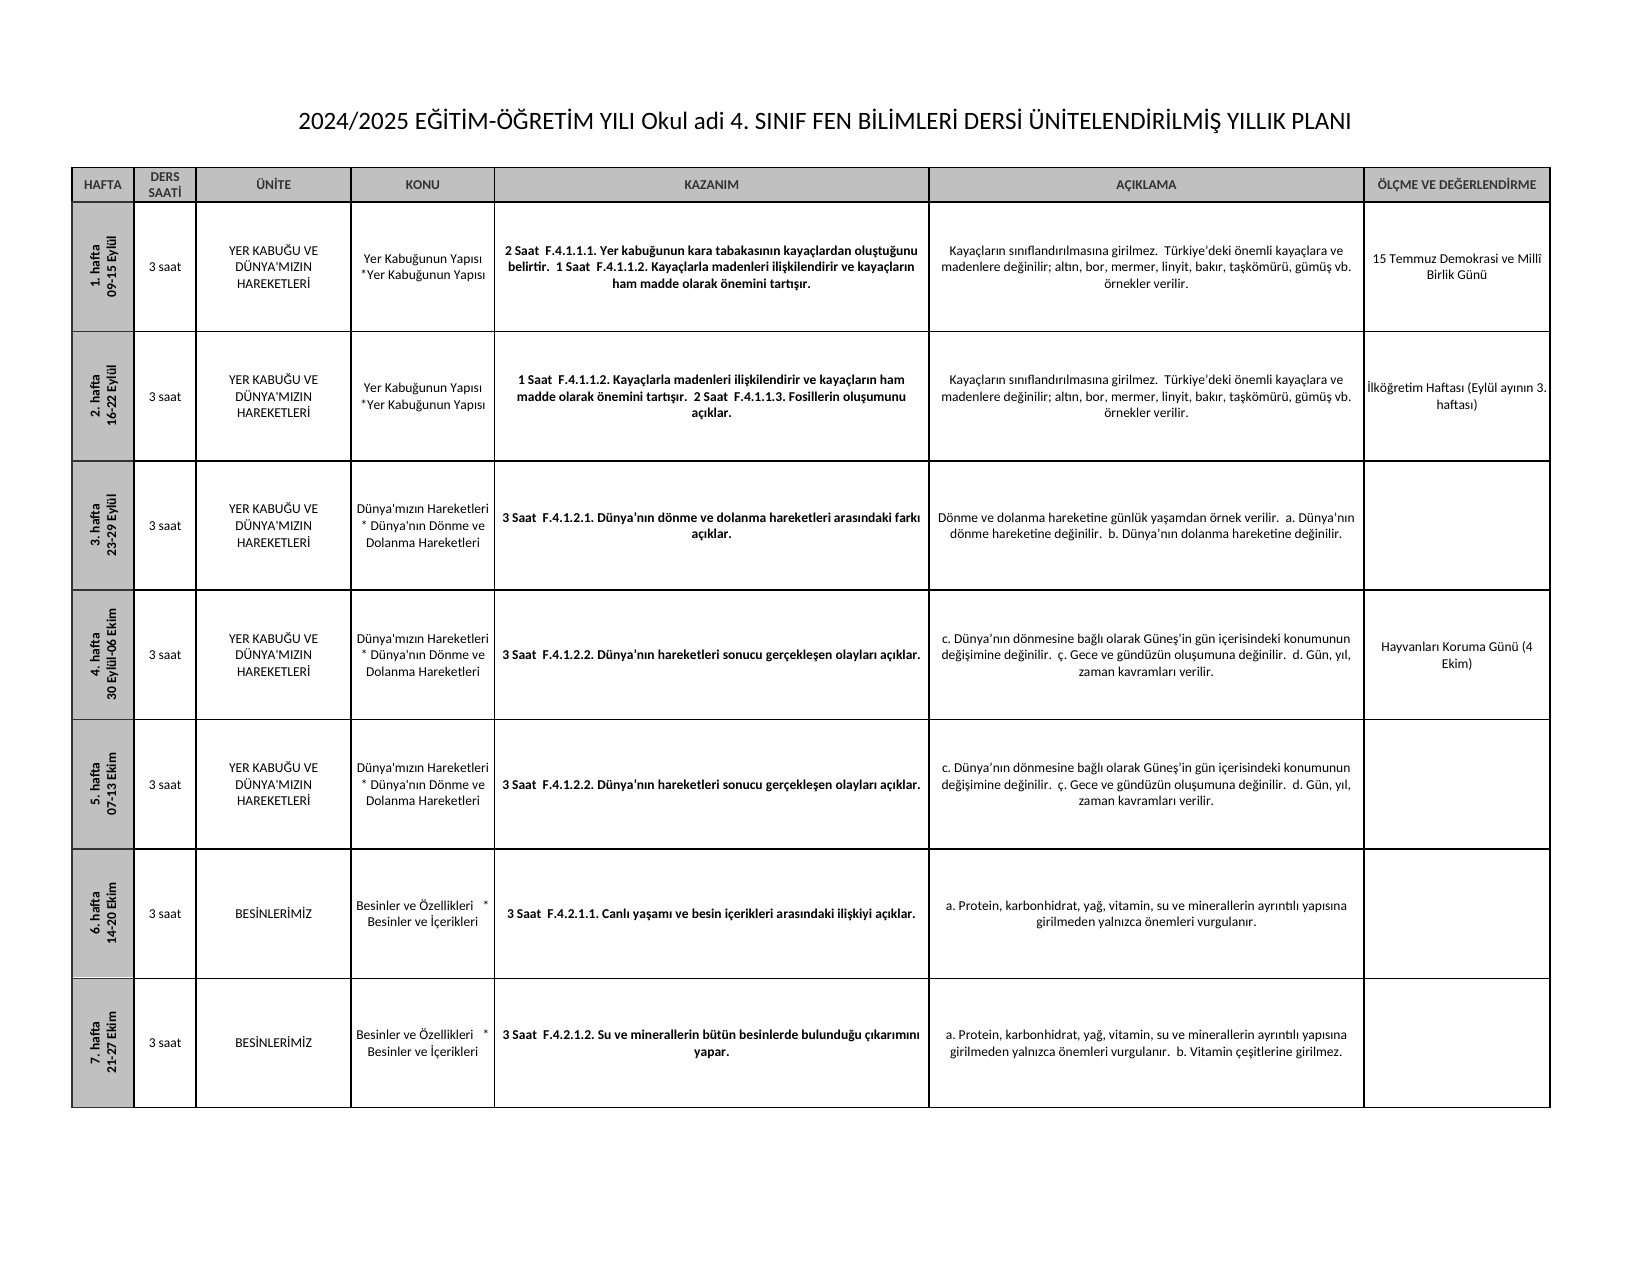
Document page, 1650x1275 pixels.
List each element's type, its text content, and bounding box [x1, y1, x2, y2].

table_cell 3 Saat F.4.1.2.2. Dünya’nın hareketleri sonucu gerçekleşen olayları açıklar. [495, 591, 928, 719]
table_cell 2. hafta 16-22 Eylül [73, 332, 133, 460]
table_cell YER KABUĞU VE DÜNYA'MIZIN HAREKETLERİ [197, 203, 350, 331]
table_cell 3 saat [135, 591, 195, 719]
table_cell [1365, 462, 1549, 589]
table_cell Kayaçların sınıflandırılmasına girilmez. Türkiye’deki önemli kayaçlara ve madenlere değinilir; altın, bor, mermer, linyit, bakır, taşkömürü, gümüş vb. örnekler verilir. [930, 203, 1363, 331]
table_cell Yer Kabuğunun Yapısı *Yer Kabuğunun Yapısı [352, 203, 494, 331]
table_cell [1365, 850, 1549, 977]
table_cell 1. hafta 09-15 Eylül [73, 203, 133, 331]
table_cell 3 saat [135, 462, 195, 589]
table_cell 5. hafta 07-13 Ekim [73, 720, 133, 848]
table_cell 3 Saat F.4.2.1.1. Canlı yaşamı ve besin içerikleri arasındaki ilişkiyi açıklar. [495, 850, 928, 977]
text 2024/2025 EĞİTİM-ÖĞRETİM YILI 4. SINIF FEN BİLİMLERİ DERSİ ÜNİTELENDİRİLMİŞ YILLIK PLANI [75, 106, 1575, 136]
table_cell YER KABUĞU VE DÜNYA'MIZIN HAREKETLERİ [197, 720, 350, 848]
table_cell Hayvanları Koruma Günü (4 Ekim) [1365, 591, 1549, 719]
table_header ÖLÇME VE DEĞERLENDİRME [1365, 168, 1549, 201]
table_cell 3 saat [135, 332, 195, 460]
table_cell 3 Saat F.4.1.2.1. Dünya’nın dönme ve dolanma hareketleri arasındaki farkı açıklar. [495, 462, 928, 589]
table_cell YER KABUĞU VE DÜNYA'MIZIN HAREKETLERİ [197, 462, 350, 589]
table_cell BESİNLERİMİZ [197, 850, 350, 977]
table_cell Kayaçların sınıflandırılmasına girilmez. Türkiye’deki önemli kayaçlara ve madenlere değinilir; altın, bor, mermer, linyit, bakır, taşkömürü, gümüş vb. örnekler verilir. [930, 332, 1363, 460]
table_cell 4. hafta 30 Eylül-06 Ekim [73, 591, 133, 719]
table_cell Besinler ve Özellikleri * Besinler ve İçerikleri [352, 850, 494, 977]
table_cell 3 saat [135, 720, 195, 848]
table_cell İlköğretim Haftası (Eylül ayının 3. haftası) [1365, 332, 1549, 460]
table_cell [1365, 720, 1549, 848]
table_cell 2 Saat F.4.1.1.1. Yer kabuğunun kara tabakasının kayaçlardan oluştuğunu belirtir. 1 Saat F.4.1.1.2. Kayaçlarla madenleri ilişkilendirir ve kayaçların ham madde olarak önemini tartışır. [495, 203, 928, 331]
table_cell a. Protein, karbonhidrat, yağ, vitamin, su ve minerallerin ayrıntılı yapısına girilmeden yalnızca önemleri vurgulanır. b. Vitamin çeşitlerine girilmez. [930, 979, 1363, 1107]
table_header KAZANIM [495, 168, 928, 201]
table_cell Dünya'mızın Hareketleri * Dünya'nın Dönme ve Dolanma Hareketleri [352, 591, 494, 719]
table_cell 15 Temmuz Demokrasi ve Millî Birlik Günü [1365, 203, 1549, 331]
table_header AÇIKLAMA [930, 168, 1363, 201]
table_cell 6. hafta 14-20 Ekim [73, 850, 133, 977]
table_cell [1365, 979, 1549, 1107]
table_cell a. Protein, karbonhidrat, yağ, vitamin, su ve minerallerin ayrıntılı yapısına girilmeden yalnızca önemleri vurgulanır. [930, 850, 1363, 977]
table_cell Yer Kabuğunun Yapısı *Yer Kabuğunun Yapısı [352, 332, 494, 460]
table_cell YER KABUĞU VE DÜNYA'MIZIN HAREKETLERİ [197, 332, 350, 460]
table_cell 7. hafta 21-27 Ekim [73, 979, 133, 1107]
table_header DERS SAATİ [135, 168, 195, 201]
table_cell 3 Saat F.4.2.1.2. Su ve minerallerin bütün besinlerde bulunduğu çıkarımını yapar. [495, 979, 928, 1107]
table_cell c. Dünya’nın dönmesine bağlı olarak Güneş’in gün içerisindeki konumunun değişimine değinilir. ç. Gece ve gündüzün oluşumuna değinilir. d. Gün, yıl, zaman kavramları verilir. [930, 720, 1363, 848]
table_cell Dönme ve dolanma hareketine günlük yaşamdan örnek verilir. a. Dünya’nın dönme hareketine değinilir. b. Dünya’nın dolanma hareketine değinilir. [930, 462, 1363, 589]
table_cell Dünya'mızın Hareketleri * Dünya'nın Dönme ve Dolanma Hareketleri [352, 462, 494, 589]
table_cell 3 Saat F.4.1.2.2. Dünya’nın hareketleri sonucu gerçekleşen olayları açıklar. [495, 720, 928, 848]
table_cell Besinler ve Özellikleri * Besinler ve İçerikleri [352, 979, 494, 1107]
table_cell 3. hafta 23-29 Eylül [73, 462, 133, 589]
table_header HAFTA [73, 168, 133, 201]
table_cell c. Dünya’nın dönmesine bağlı olarak Güneş’in gün içerisindeki konumunun değişimine değinilir. ç. Gece ve gündüzün oluşumuna değinilir. d. Gün, yıl, zaman kavramları verilir. [930, 591, 1363, 719]
table_cell 1 Saat F.4.1.1.2. Kayaçlarla madenleri ilişkilendirir ve kayaçların ham madde olarak önemini tartışır. 2 Saat F.4.1.1.3. Fosillerin oluşumunu açıklar. [495, 332, 928, 460]
table_cell 3 saat [135, 203, 195, 331]
table_cell YER KABUĞU VE DÜNYA'MIZIN HAREKETLERİ [197, 591, 350, 719]
table_cell Dünya'mızın Hareketleri * Dünya'nın Dönme ve Dolanma Hareketleri [352, 720, 494, 848]
table_cell 3 saat [135, 979, 195, 1107]
table_cell 3 saat [135, 850, 195, 977]
table_cell BESİNLERİMİZ [197, 979, 350, 1107]
table_header KONU [352, 168, 494, 201]
table_header ÜNİTE [197, 168, 350, 201]
